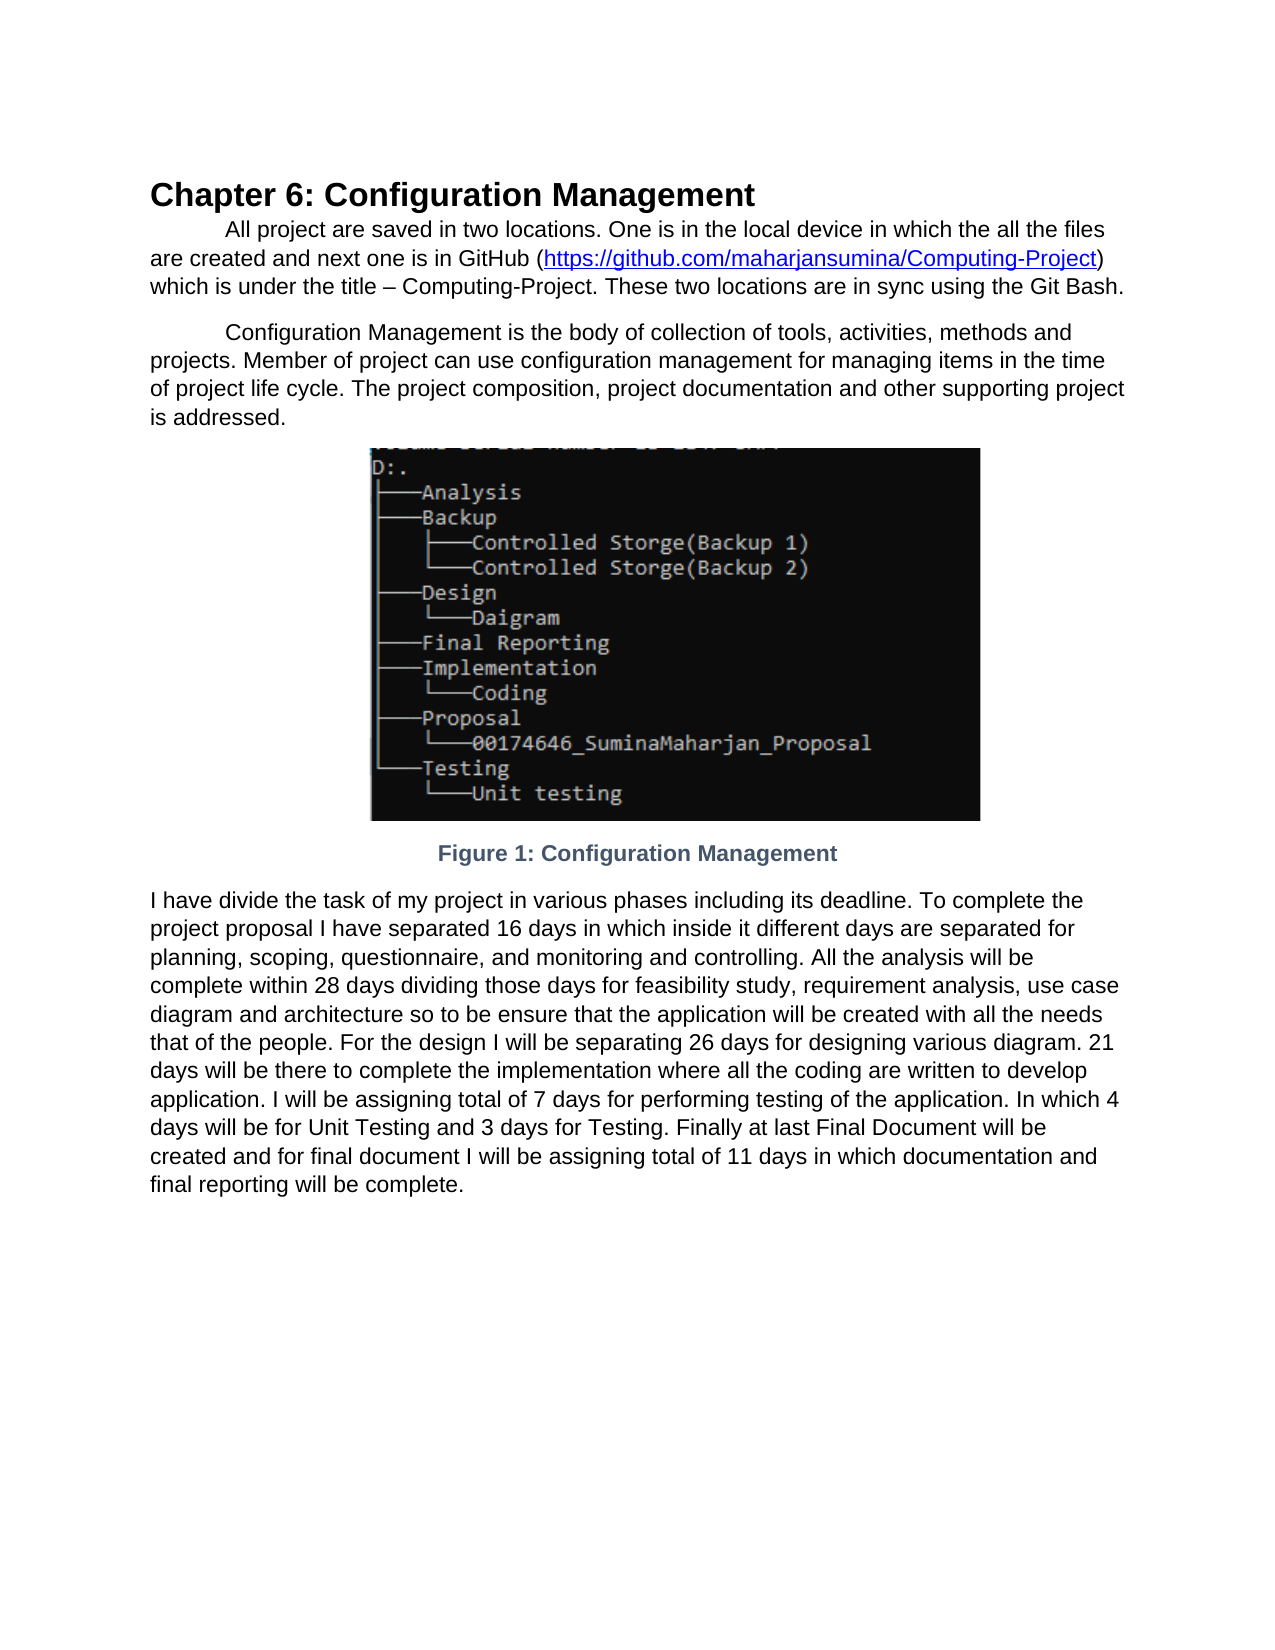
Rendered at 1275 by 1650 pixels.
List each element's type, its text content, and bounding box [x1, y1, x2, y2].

text All project are saved in two locations. One is in the local device in which the all the files are created and next one is in GitHub (https://github.com/maharjansumina/Computing-Project) which is under the title – Computing-Project. These two locations are in sync using the Git Bash. [150, 216, 1125, 300]
text I have divide the task of my project in various phases including its deadline. To complete the project proposal I have separated 16 days in which inside it different days are separated for planning, scoping, questionnaire, and monitoring and controlling. All the analysis will be complete within 28 days dividing those days for feasibility study, requirement analysis, use case diagram and architecture so to be ensure that the application will be created with all the needs that of the people. For the design I will be separating 26 days for designing various diagram. 21 days will be there to complete the implementation where all the coding are written to develop application. I will be assigning total of 7 days for performing testing of the application. In which 4 days will be for Unit Testing and 3 days for Testing. Finally at last Final Document will be created and for final document I will be assigning total of 11 days in which documentation and final reporting will be complete. [150, 887, 1125, 1197]
subtitle Chapter 6: Configuration Management [150, 175, 1125, 213]
picture [369, 448, 981, 821]
text Configuration Management is the body of collection of tools, activities, methods and projects. Member of project can use configuration management for managing items in the time of project life cycle. The project composition, project documentation and other supporting project is addressed. [150, 318, 1125, 430]
